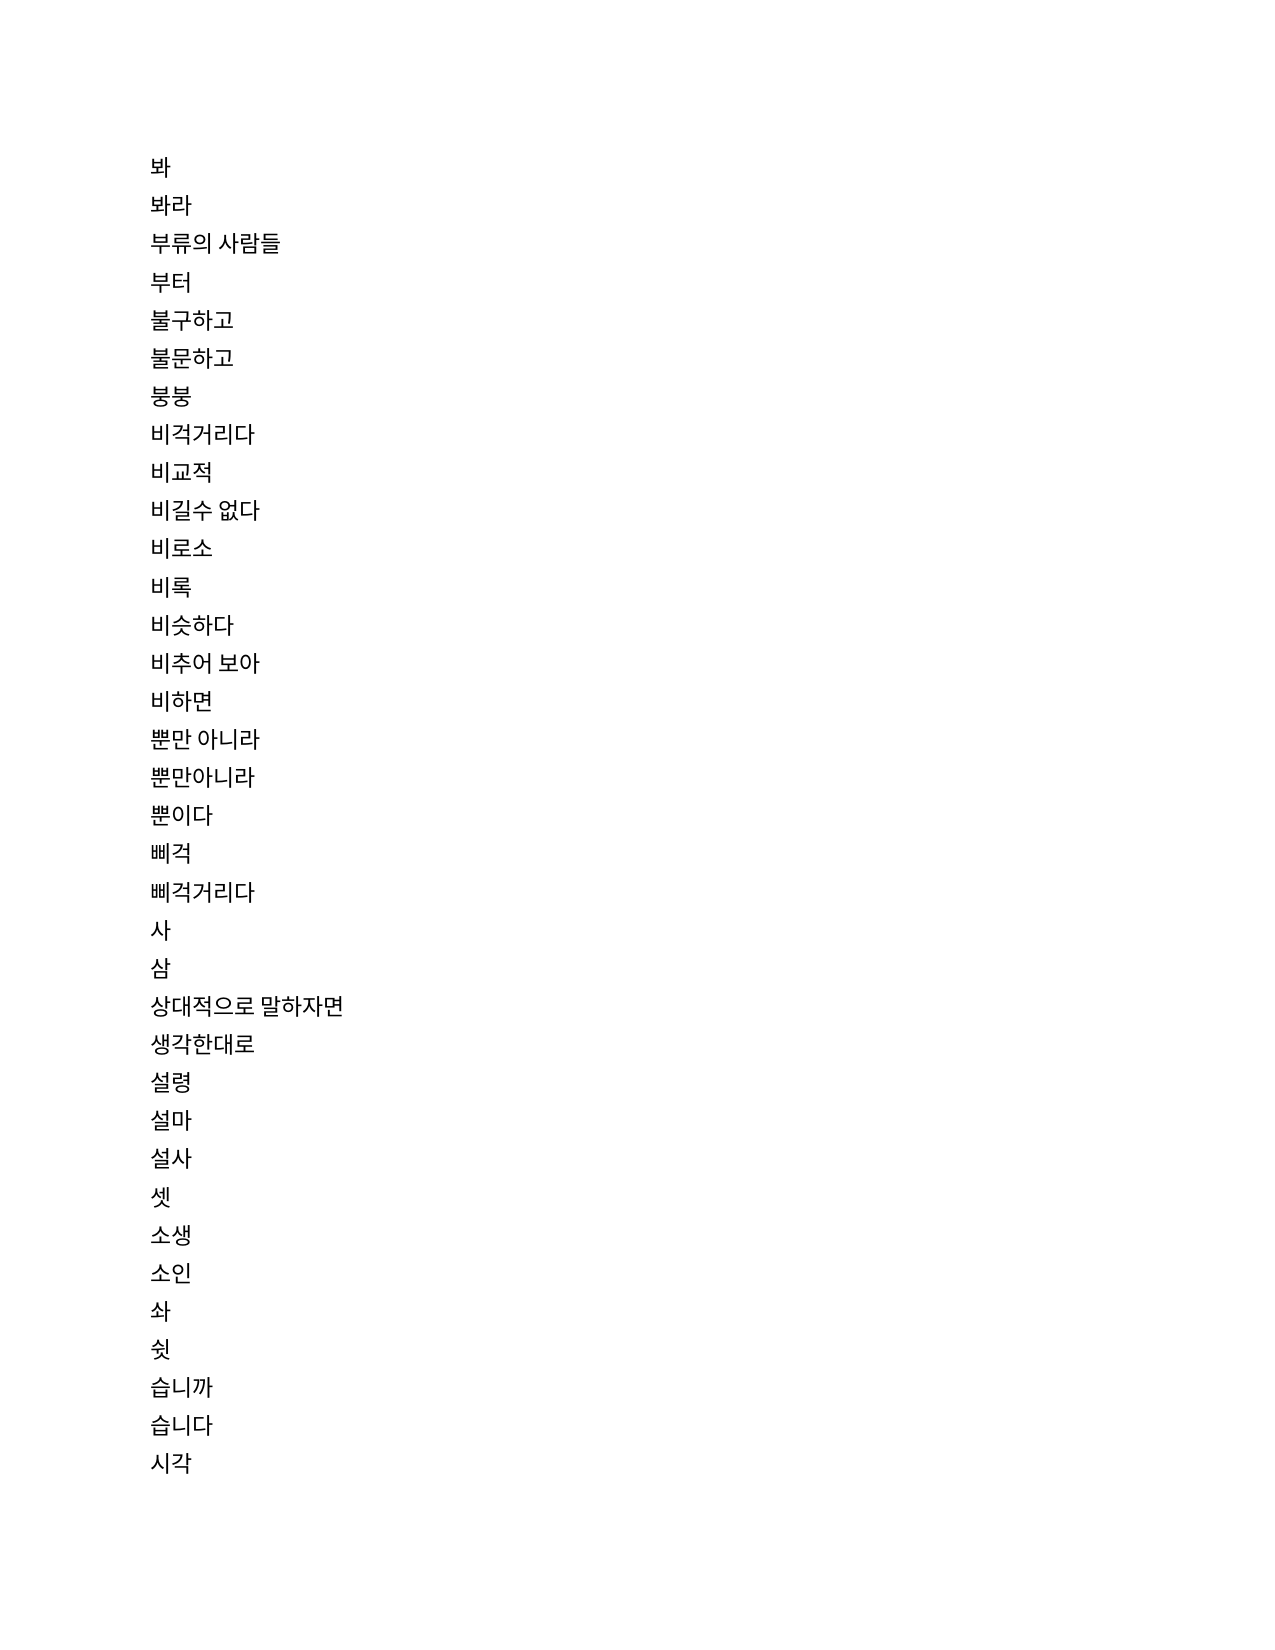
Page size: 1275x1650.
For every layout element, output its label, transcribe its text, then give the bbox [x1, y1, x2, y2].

text 삐걱거리다 [150, 874, 1125, 908]
text 상대적으로 말하자면 [150, 989, 1125, 1022]
text 쉿 [150, 1332, 1125, 1365]
text 비록 [150, 569, 1125, 603]
text 비교적 [150, 455, 1125, 488]
text 부류의 사람들 [150, 226, 1125, 259]
text 불구하고 [150, 302, 1125, 336]
text 소인 [150, 1256, 1125, 1289]
text 비걱거리다 [150, 417, 1125, 450]
text 비추어 보아 [150, 646, 1125, 679]
text 소생 [150, 1217, 1125, 1251]
text 뿐이다 [150, 798, 1125, 831]
text 봐 [150, 150, 1125, 183]
text 불문하고 [150, 341, 1125, 374]
text 설령 [150, 1065, 1125, 1098]
text 솨 [150, 1294, 1125, 1327]
text 시각 [150, 1446, 1125, 1479]
text 붕붕 [150, 379, 1125, 412]
text 비하면 [150, 684, 1125, 717]
text 봐라 [150, 188, 1125, 221]
text 뿐만 아니라 [150, 722, 1125, 755]
text 비길수 없다 [150, 493, 1125, 526]
text 사 [150, 912, 1125, 946]
text 셋 [150, 1179, 1125, 1213]
text 부터 [150, 264, 1125, 298]
text 습니까 [150, 1370, 1125, 1403]
text 비로소 [150, 531, 1125, 564]
text 삐걱 [150, 836, 1125, 869]
text 설마 [150, 1103, 1125, 1136]
text 뿐만아니라 [150, 760, 1125, 793]
text 생각한대로 [150, 1027, 1125, 1060]
text 비슷하다 [150, 607, 1125, 641]
text 설사 [150, 1141, 1125, 1174]
text 습니다 [150, 1408, 1125, 1441]
text 삼 [150, 951, 1125, 984]
